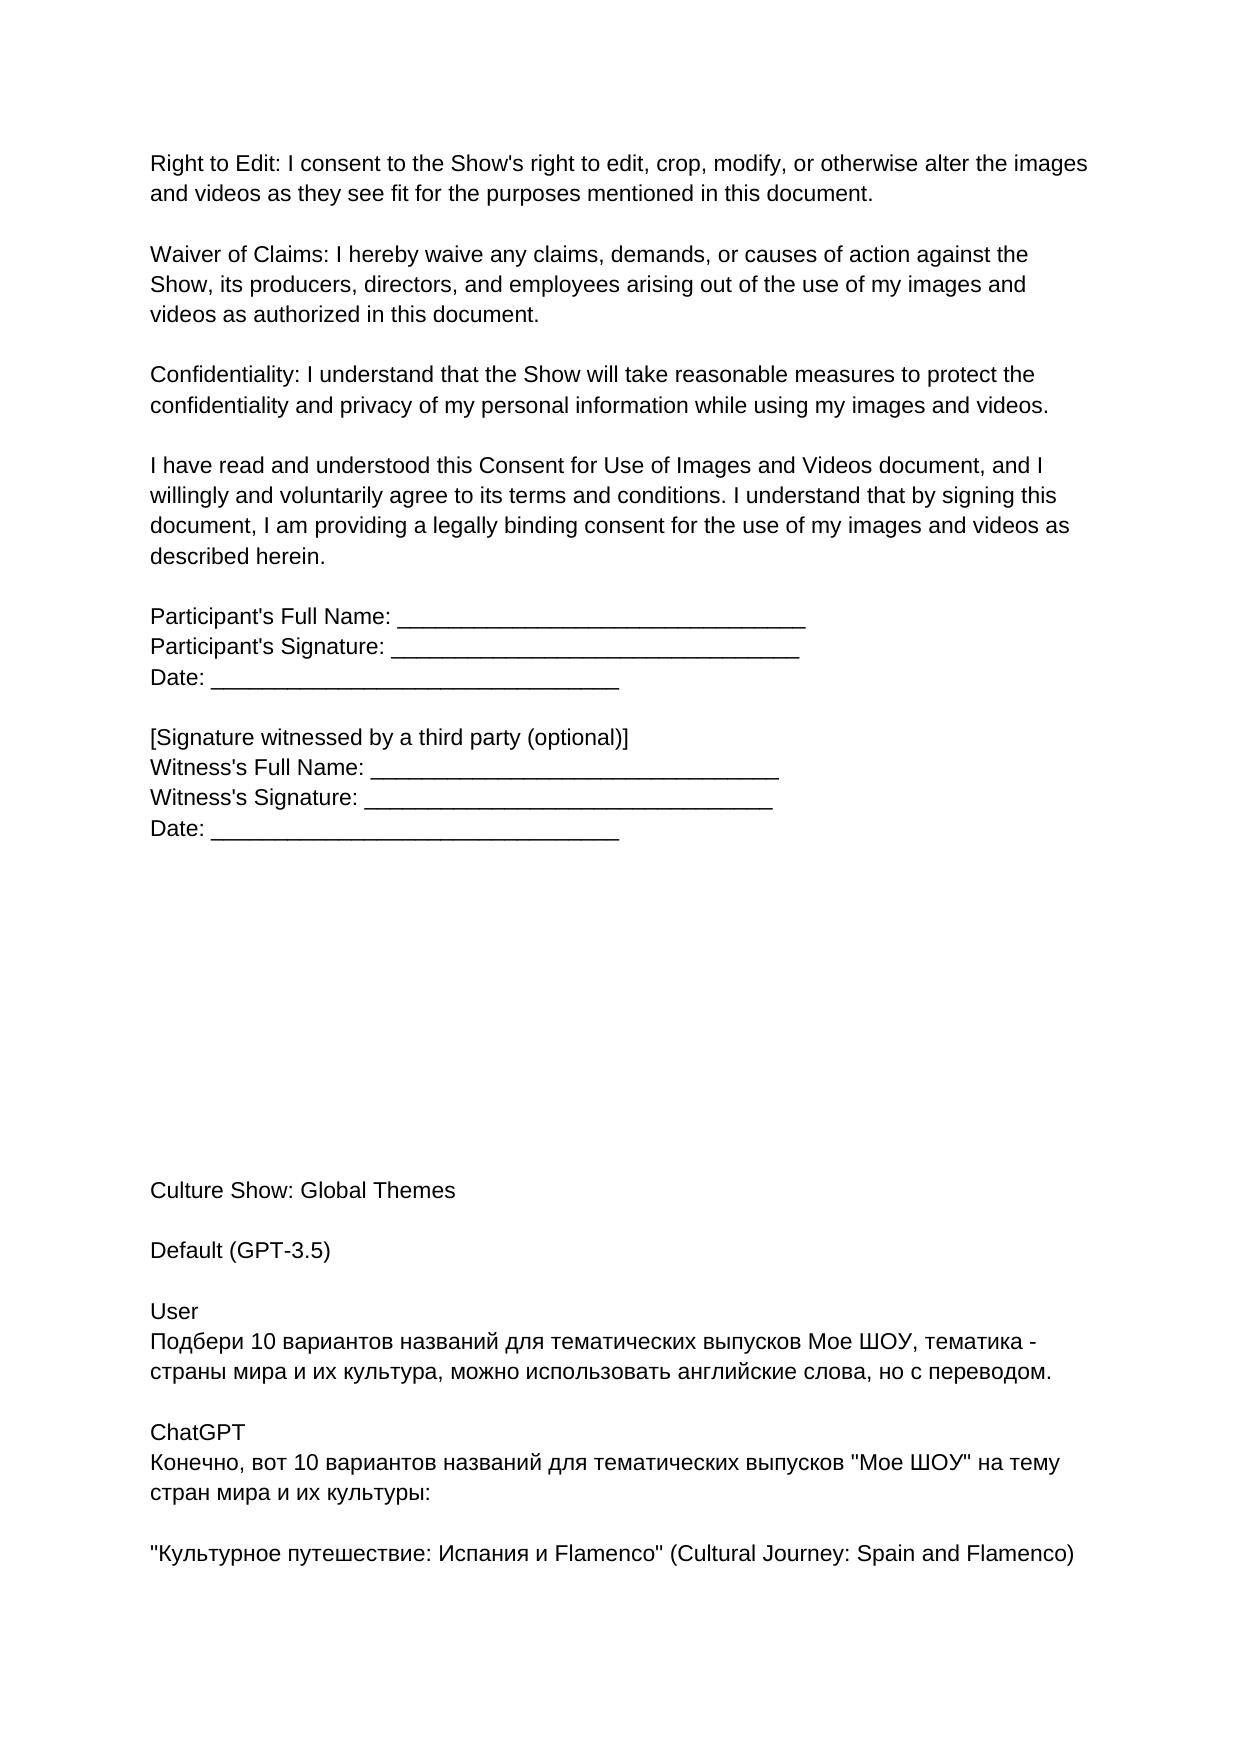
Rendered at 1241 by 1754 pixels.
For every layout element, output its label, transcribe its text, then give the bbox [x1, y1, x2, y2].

text Подбери 10 вариантов названий для тематических выпусков Мое ШОУ, тематика - страны мира и их культура, можно использовать английские слова, но с переводом. [150, 1328, 1090, 1385]
text I have read and understood this Consent for Use of Images and Videos document, and I willingly and voluntarily agree to its terms and conditions. I understand that by signing this document, I am providing a legally binding consent for the use of my images and videos as described herein. [150, 452, 1090, 569]
text Date: ________________________________ [150, 814, 1090, 841]
text Participant's Signature: ________________________________ [150, 633, 1090, 660]
text Participant's Full Name: ________________________________ [150, 603, 1090, 629]
text Waiver of Claims: I hereby waive any claims, demands, or causes of action against the Show, its producers, directors, and employees arising out of the use of my images and videos as authorized in this document. [150, 241, 1090, 327]
text Confidentiality: I understand that the Show will take reasonable measures to protect the confidentiality and privacy of my personal information while using my images and videos. [150, 361, 1090, 418]
text Culture Show: Global Themes [150, 1177, 1090, 1203]
text Конечно, вот 10 вариантов названий для тематических выпусков "Мое ШОУ" на тему стран мира и их культуры: [150, 1449, 1090, 1506]
text Date: ________________________________ [150, 663, 1090, 690]
text Witness's Signature: ________________________________ [150, 784, 1090, 811]
text Witness's Full Name: ________________________________ [150, 754, 1090, 781]
text "Культурное путешествие: Испания и Flamenco" (Cultural Journey: Spain and Flamenco) [150, 1539, 1090, 1566]
text User [150, 1298, 1090, 1324]
text Default (GPT-3.5) [150, 1237, 1090, 1264]
text ChatGPT [150, 1419, 1090, 1445]
text Right to Edit: I consent to the Show's right to edit, crop, modify, or otherwise alter the images and videos as they see fit for the purposes mentioned in this document. [150, 150, 1090, 207]
text [Signature witnessed by a third party (optional)] [150, 724, 1090, 750]
